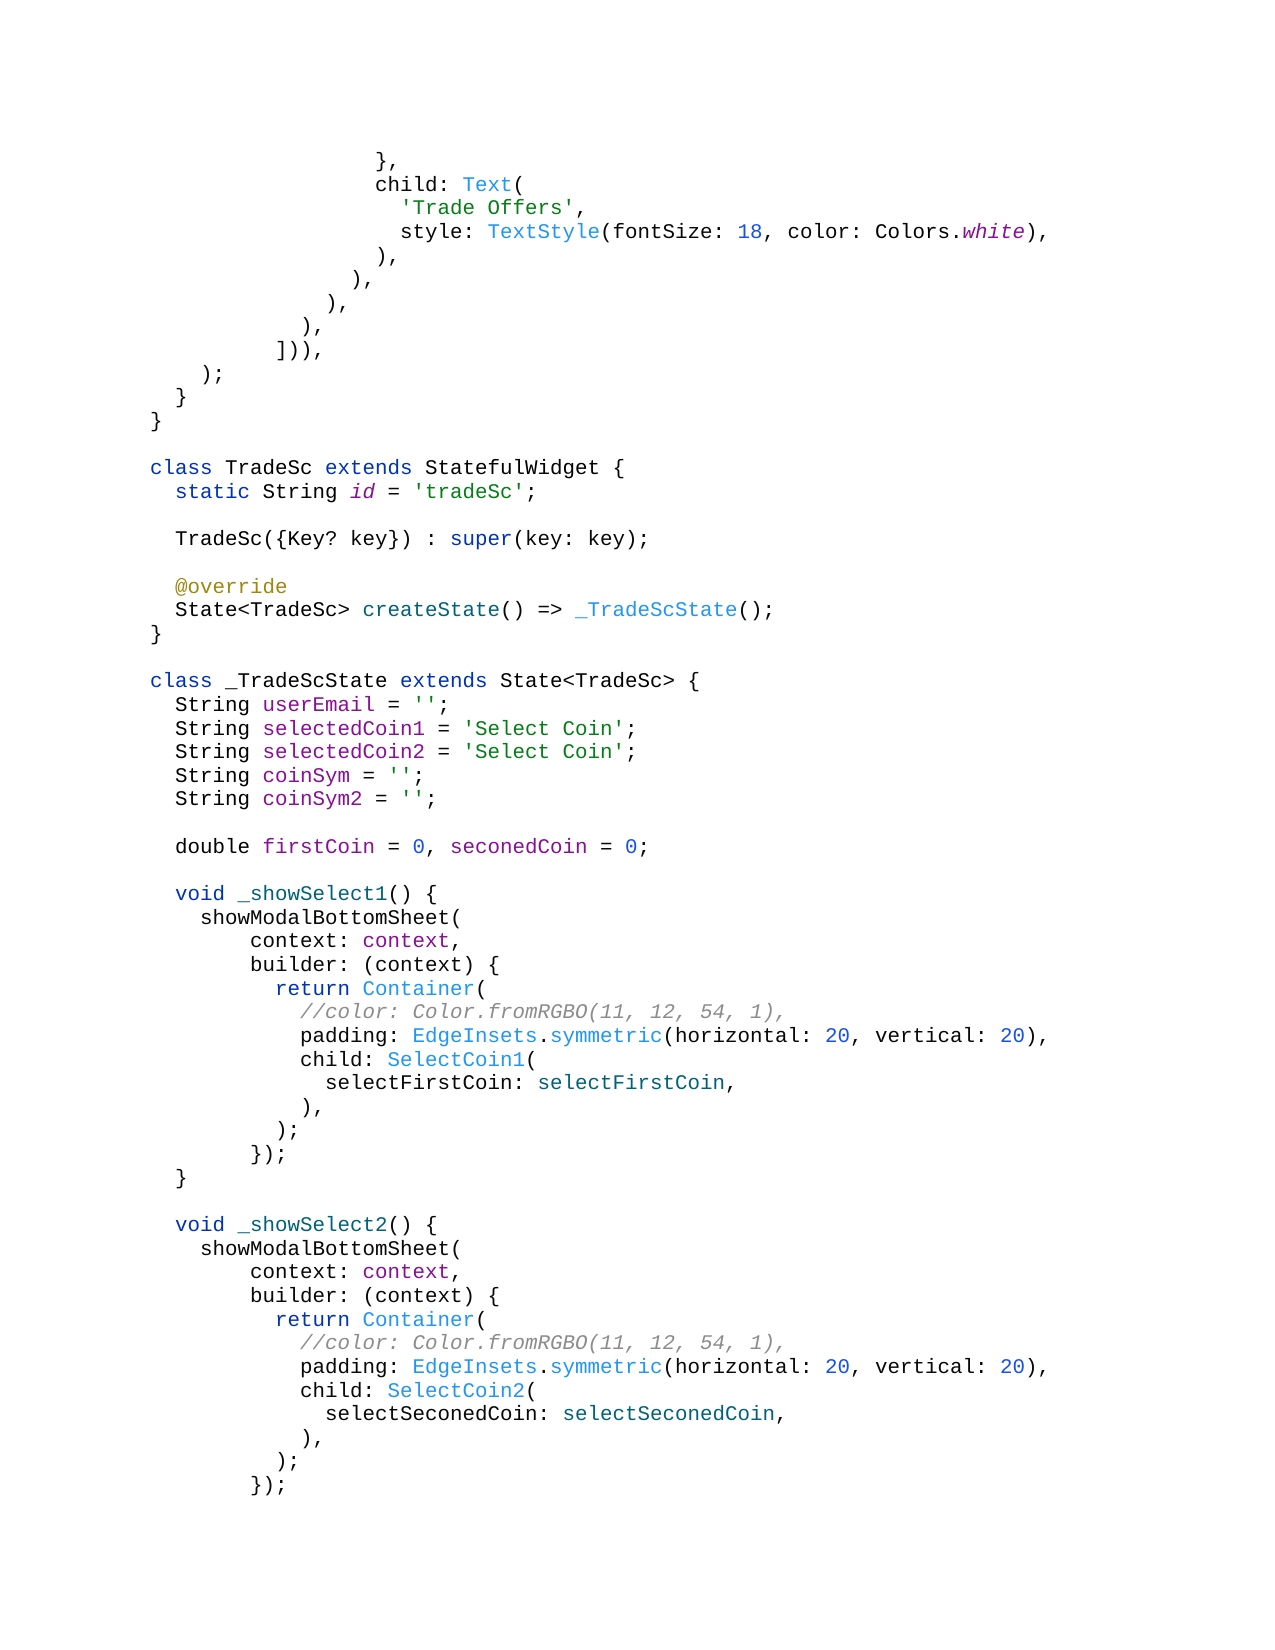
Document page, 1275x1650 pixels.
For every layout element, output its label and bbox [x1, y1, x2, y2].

text [150, 150, 1125, 1498]
